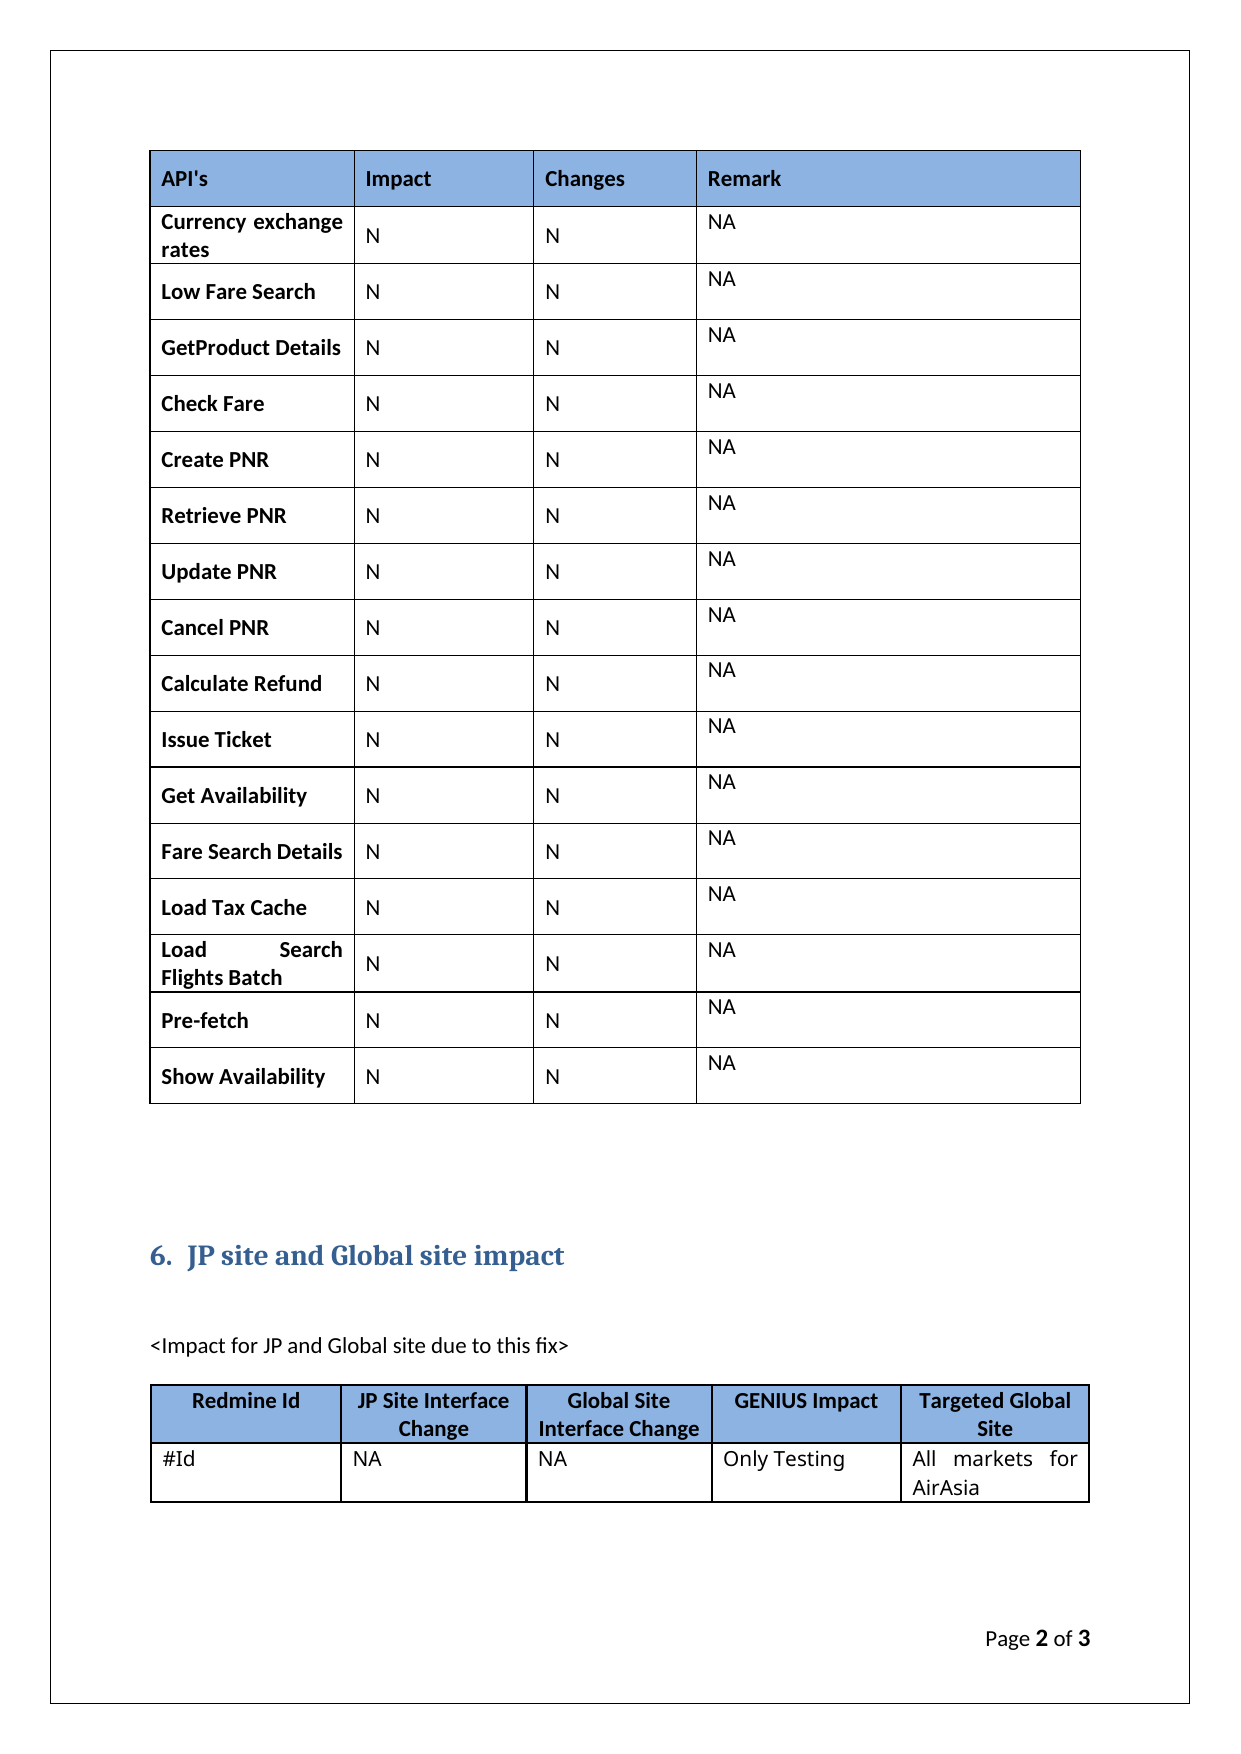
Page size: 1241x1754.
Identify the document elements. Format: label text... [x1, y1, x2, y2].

table_cell N [534, 935, 696, 991]
table_cell NA [697, 712, 1080, 766]
table_cell Retrieve PNR [151, 488, 354, 543]
table_cell NA [697, 824, 1080, 878]
table_cell NA [697, 544, 1080, 599]
table_cell Cancel PNR [151, 600, 354, 654]
table_cell N [534, 993, 696, 1047]
table_cell Show Availability [151, 1048, 354, 1103]
table_cell Issue Ticket [151, 712, 354, 766]
table_cell N [355, 320, 533, 375]
table_cell Currency exchange rates [151, 207, 354, 263]
table_cell N [355, 879, 533, 934]
table_cell Create PNR [151, 432, 354, 487]
subtitle JP site and Global site impact [150, 1239, 1090, 1273]
table_cell Only Testing [713, 1444, 900, 1501]
table_header API's [151, 151, 354, 206]
table_cell NA [697, 768, 1080, 822]
table_cell N [534, 1048, 696, 1103]
table_cell Get Availability [151, 768, 354, 822]
table_cell GetProduct Details [151, 320, 354, 375]
table_cell N [355, 768, 533, 822]
table_cell Load Search Flights Batch [151, 935, 354, 991]
table_cell NA [697, 207, 1080, 263]
table_cell NA [697, 264, 1080, 319]
table_cell #Id [152, 1444, 340, 1501]
table_header JP Site Interface Change [342, 1386, 525, 1442]
table_cell N [355, 824, 533, 878]
table_cell NA [697, 1048, 1080, 1103]
table_cell N [355, 488, 533, 543]
table_cell NA [528, 1444, 711, 1501]
table_cell N [355, 935, 533, 991]
table_cell N [534, 824, 696, 878]
table_cell N [534, 768, 696, 822]
table_cell Calculate Refund [151, 656, 354, 711]
table_header Global Site Interface Change [528, 1386, 711, 1442]
table_header Impact [355, 151, 533, 206]
table_cell Update PNR [151, 544, 354, 599]
table_header GENIUS Impact [713, 1386, 900, 1442]
table_cell NA [697, 432, 1080, 487]
table_cell Fare Search Details [151, 824, 354, 878]
table_cell N [534, 879, 696, 934]
table_cell N [355, 993, 533, 1047]
table_cell NA [697, 320, 1080, 375]
table_cell N [534, 207, 696, 263]
table_cell NA [342, 1444, 525, 1501]
table_cell N [355, 207, 533, 263]
table_cell Check Fare [151, 376, 354, 431]
table_header Remark [697, 151, 1080, 206]
table_cell N [534, 264, 696, 319]
table_cell N [534, 488, 696, 543]
table_cell Load Tax Cache [151, 879, 354, 934]
table_cell NA [697, 600, 1080, 654]
table_cell N [534, 656, 696, 711]
table_cell Low Fare Search [151, 264, 354, 319]
table_cell All markets for AirAsia [902, 1444, 1088, 1501]
table_cell N [534, 600, 696, 654]
table_cell N [534, 432, 696, 487]
table_cell NA [697, 656, 1080, 711]
table_cell N [534, 320, 696, 375]
table_cell N [355, 712, 533, 766]
table_header Changes [534, 151, 696, 206]
table_cell NA [697, 376, 1080, 431]
table_header Targeted Global Site [902, 1386, 1088, 1442]
table_cell N [355, 376, 533, 431]
table_cell N [355, 264, 533, 319]
table_cell N [355, 544, 533, 599]
text <Impact for JP and Global site due to this fix> [150, 1331, 1090, 1359]
table_cell N [534, 712, 696, 766]
table_header Redmine Id [152, 1386, 340, 1442]
table_cell Pre-fetch [151, 993, 354, 1047]
table_cell NA [697, 935, 1080, 991]
table_cell N [355, 656, 533, 711]
table_cell NA [697, 993, 1080, 1047]
table_cell N [534, 376, 696, 431]
table_cell N [355, 1048, 533, 1103]
table_cell N [355, 600, 533, 654]
table_cell NA [697, 879, 1080, 934]
table_cell N [534, 544, 696, 599]
table_cell N [355, 432, 533, 487]
table_cell NA [697, 488, 1080, 543]
